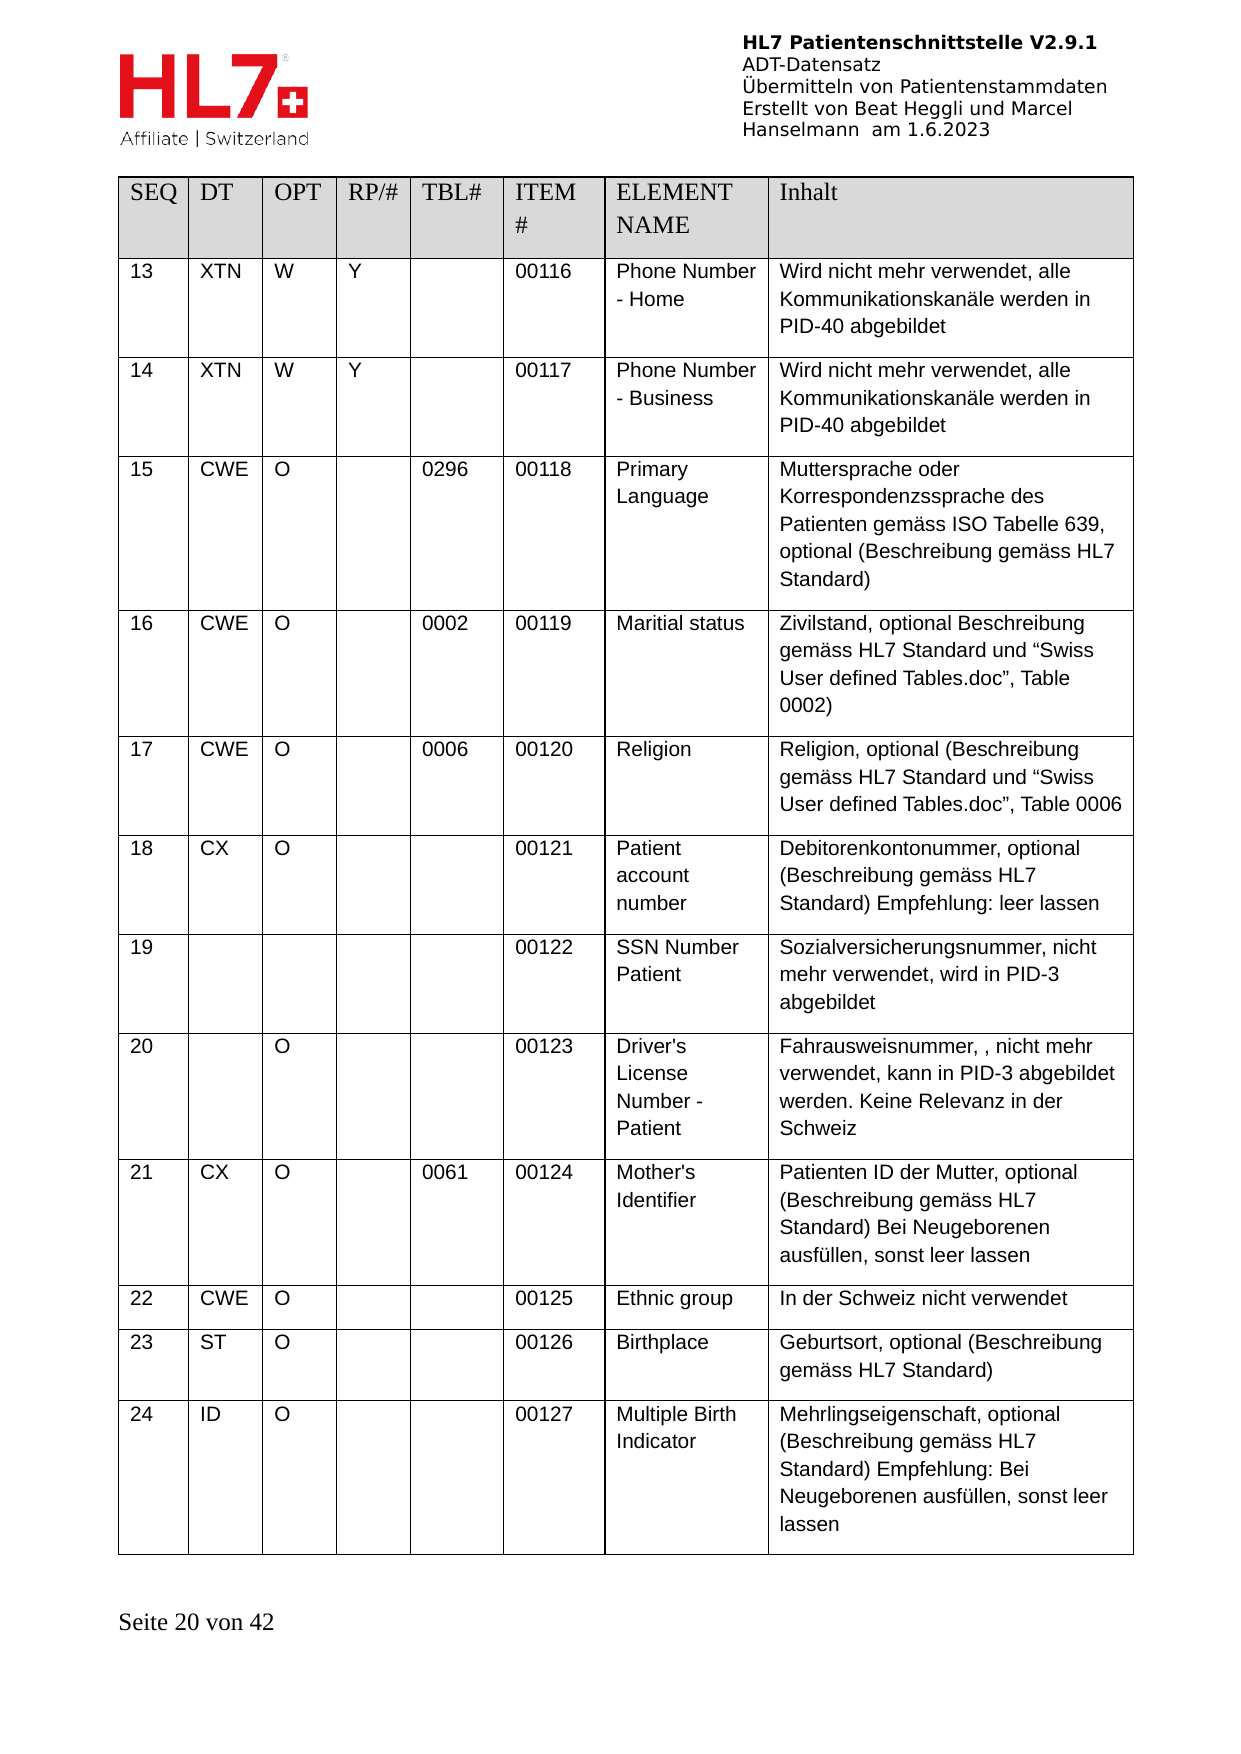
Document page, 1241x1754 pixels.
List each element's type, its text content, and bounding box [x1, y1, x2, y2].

table_cell Phone Number - Home [606, 259, 768, 357]
table_cell 00116 [504, 259, 604, 357]
table_cell W [263, 259, 336, 357]
table_cell [337, 1286, 410, 1329]
table_header SEQ [119, 178, 188, 258]
table_cell Wird nicht mehr verwendet, alle Kommunikationskanäle werden in PID-40 abgebildet [769, 259, 1133, 357]
table_header ELEMENT NAME [606, 178, 768, 258]
table_cell 00118 [504, 457, 604, 609]
table_cell 0006 [411, 737, 503, 835]
table_cell 00123 [504, 1034, 604, 1159]
table_cell 00126 [504, 1330, 604, 1400]
table_cell 00125 [504, 1286, 604, 1329]
table_cell [337, 935, 410, 1032]
table_cell 00117 [504, 358, 604, 456]
table_cell Sozialversicherungsnummer, nicht mehr verwendet, wird in PID-3 abgebildet [769, 935, 1133, 1032]
table_cell Y [337, 259, 410, 357]
table_cell [337, 836, 410, 934]
table_cell [411, 935, 503, 1032]
table_cell CWE [189, 457, 262, 609]
table_cell [411, 1401, 503, 1554]
table_cell O [263, 737, 336, 835]
table_cell 0296 [411, 457, 503, 609]
table_header ITEM # [504, 178, 604, 258]
table_cell Wird nicht mehr verwendet, alle Kommunikationskanäle werden in PID-40 abgebildet [769, 358, 1133, 456]
table_cell [411, 259, 503, 357]
table_cell 20 [119, 1034, 188, 1159]
table_cell 21 [119, 1160, 188, 1285]
table_cell 19 [119, 935, 188, 1032]
table_cell Patienten ID der Mutter, optional (Beschreibung gemäss HL7 Standard) Bei Neugeborenen ausfüllen, sonst leer lassen [769, 1160, 1133, 1285]
table_cell 00120 [504, 737, 604, 835]
table_cell 00124 [504, 1160, 604, 1285]
table_cell ST [189, 1330, 262, 1400]
table_cell CWE [189, 1286, 262, 1329]
table_cell [411, 1330, 503, 1400]
table_cell Multiple Birth Indicator [606, 1401, 768, 1554]
table_cell O [263, 1330, 336, 1400]
table_cell 17 [119, 737, 188, 835]
table_cell Fahrausweisnummer, , nicht mehr verwendet, kann in PID-3 abgebildet werden. Keine Relevanz in der Schweiz [769, 1034, 1133, 1159]
table_cell In der Schweiz nicht verwendet [769, 1286, 1133, 1329]
table_cell [411, 1286, 503, 1329]
table_cell 0061 [411, 1160, 503, 1285]
table_cell 24 [119, 1401, 188, 1554]
table_cell Geburtsort, optional (Beschreibung gemäss HL7 Standard) [769, 1330, 1133, 1400]
table_cell Birthplace [606, 1330, 768, 1400]
table_cell O [263, 457, 336, 609]
table_cell 16 [119, 611, 188, 736]
table_cell O [263, 1401, 336, 1554]
table_cell O [263, 1034, 336, 1159]
table_cell Maritial status [606, 611, 768, 736]
table_header Inhalt [769, 178, 1133, 258]
table_header OPT [263, 178, 336, 258]
table_cell Mehrlingseigenschaft, optional (Beschreibung gemäss HL7 Standard) Empfehlung: Bei Neugeborenen ausfüllen, sonst leer lassen [769, 1401, 1133, 1554]
table_cell W [263, 358, 336, 456]
table_cell 14 [119, 358, 188, 456]
table_cell O [263, 836, 336, 934]
table_cell 18 [119, 836, 188, 934]
table_cell Patient account number [606, 836, 768, 934]
table_cell SSN Number Patient [606, 935, 768, 1032]
table_cell O [263, 611, 336, 736]
table_cell XTN [189, 358, 262, 456]
table_cell Religion, optional (Beschreibung gemäss HL7 Standard und “Swiss User defined Tables.doc”, Table 0006 [769, 737, 1133, 835]
table_cell XTN [189, 259, 262, 357]
table_cell O [263, 1286, 336, 1329]
table_cell 00127 [504, 1401, 604, 1554]
table_cell [263, 935, 336, 1032]
table_header RP/# [337, 178, 410, 258]
table_cell [337, 737, 410, 835]
table_cell [337, 457, 410, 609]
table_cell CX [189, 836, 262, 934]
table_cell 13 [119, 259, 188, 357]
table_cell Zivilstand, optional Beschreibung gemäss HL7 Standard und “Swiss User defined Tables.doc”, Table 0002) [769, 611, 1133, 736]
table_cell O [263, 1160, 336, 1285]
table_cell [337, 1330, 410, 1400]
table_cell Muttersprache oder Korrespondenzssprache des Patienten gemäss ISO Tabelle 639, optional (Beschreibung gemäss HL7 Standard) [769, 457, 1133, 609]
table_cell CWE [189, 737, 262, 835]
table_cell [189, 935, 262, 1032]
picture [120, 54, 308, 147]
table_cell Ethnic group [606, 1286, 768, 1329]
table_header DT [189, 178, 262, 258]
table_cell [337, 1034, 410, 1159]
table_header TBL# [411, 178, 503, 258]
table_cell Debitorenkontonummer, optional (Beschreibung gemäss HL7 Standard) Empfehlung: leer lassen [769, 836, 1133, 934]
table_cell Mother's Identifier [606, 1160, 768, 1285]
table_cell [337, 1401, 410, 1554]
table_cell 23 [119, 1330, 188, 1400]
table_cell 00121 [504, 836, 604, 934]
table_cell Religion [606, 737, 768, 835]
table_cell 00119 [504, 611, 604, 736]
table_cell Phone Number - Business [606, 358, 768, 456]
table_cell [337, 611, 410, 736]
table_cell [337, 1160, 410, 1285]
table_cell [411, 1034, 503, 1159]
table_cell 22 [119, 1286, 188, 1329]
table_cell [411, 358, 503, 456]
table_cell [411, 836, 503, 934]
table_cell ID [189, 1401, 262, 1554]
table_cell Driver's License Number - Patient [606, 1034, 768, 1159]
table_cell [189, 1034, 262, 1159]
table_cell Y [337, 358, 410, 456]
table_cell CWE [189, 611, 262, 736]
table_cell 0002 [411, 611, 503, 736]
table_cell 15 [119, 457, 188, 609]
table_cell CX [189, 1160, 262, 1285]
table_cell Primary Language [606, 457, 768, 609]
table_cell 00122 [504, 935, 604, 1032]
